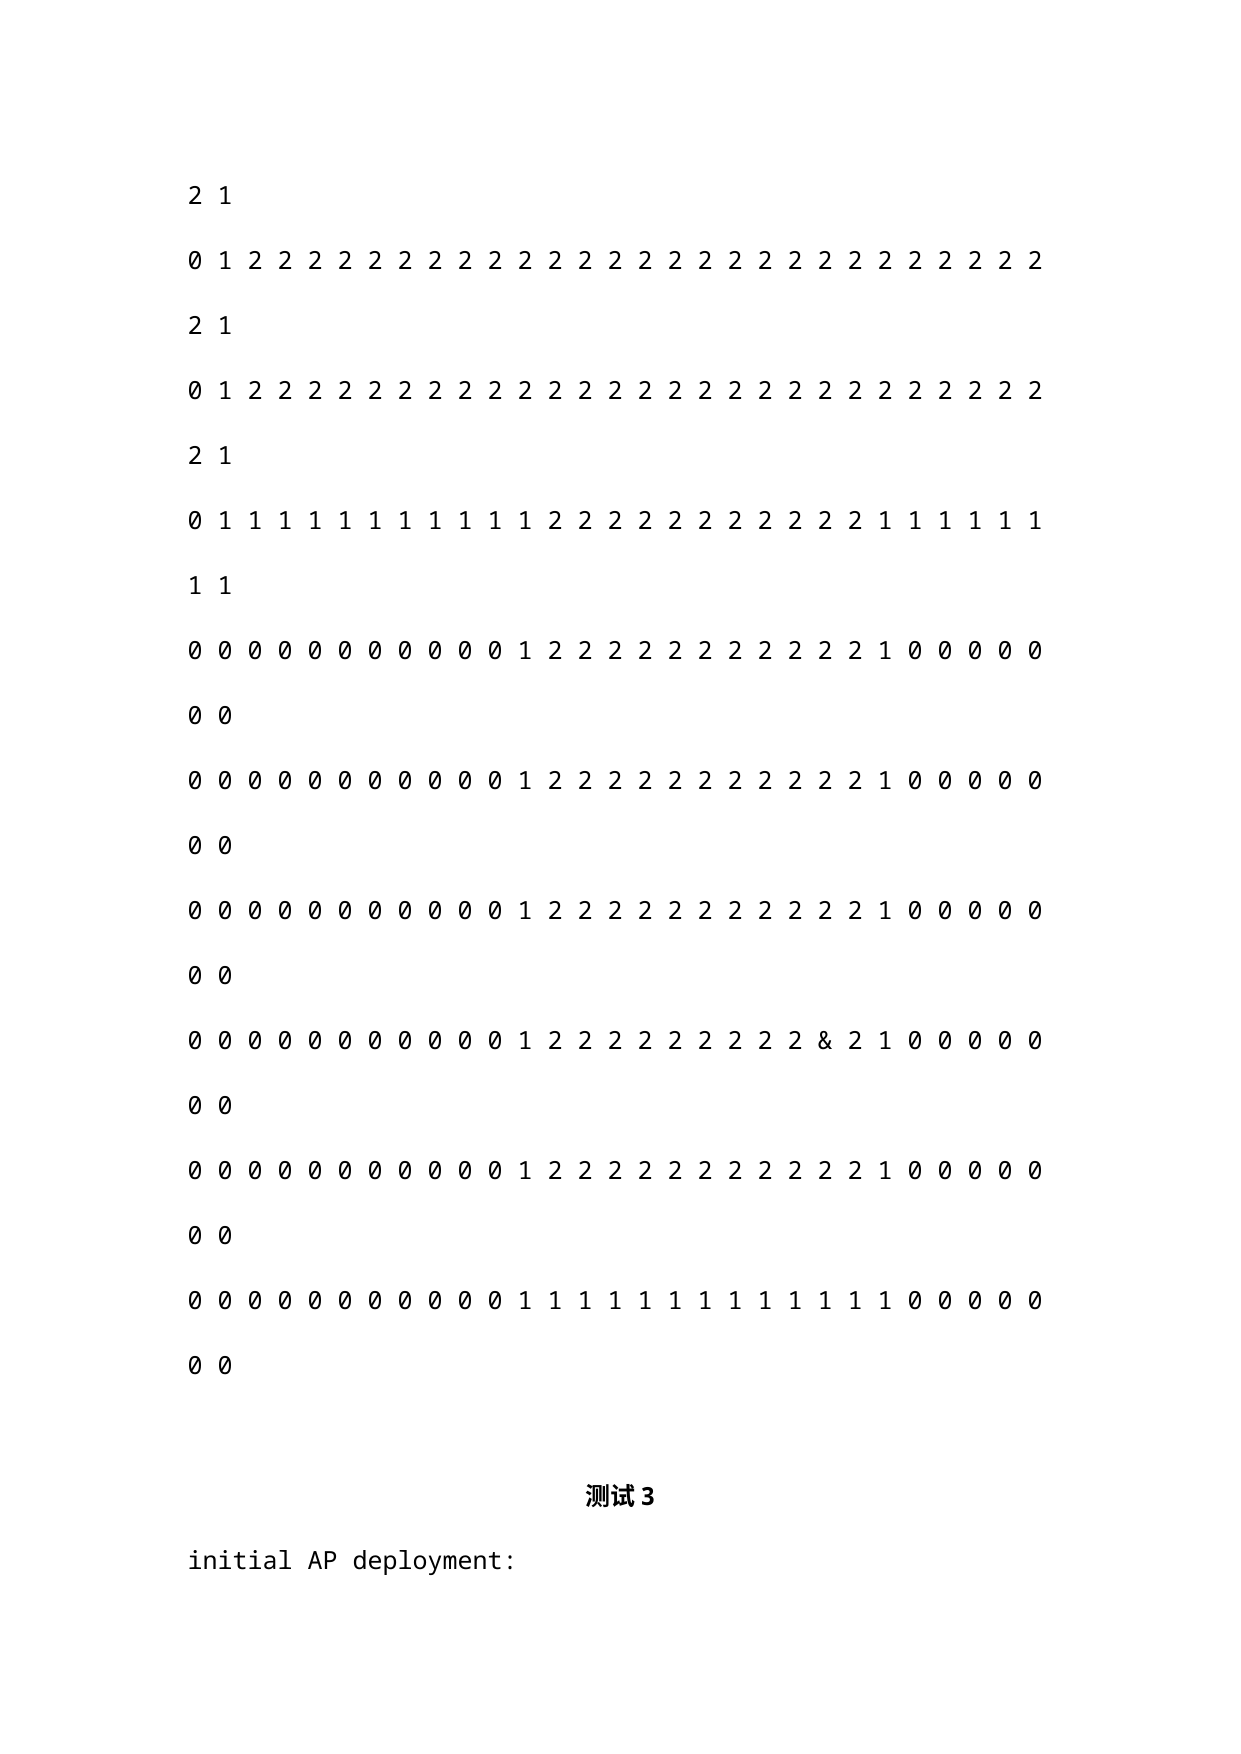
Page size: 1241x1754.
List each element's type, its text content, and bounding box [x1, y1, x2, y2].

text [187, 357, 1053, 487]
text 0 0 0 0 0 0 0 0 0 0 0 1 2 2 2 2 2 2 2 2 2 2 2 1 0 0 0 0 0 0 0 [187, 617, 1053, 747]
text 测试3 [187, 1462, 1053, 1527]
text initial AP deployment: [187, 1527, 1053, 1592]
text 0 0 0 0 0 0 0 0 0 0 0 1 1 1 1 1 1 1 1 1 1 1 1 1 0 0 0 0 0 0 0 [187, 1267, 1053, 1397]
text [187, 162, 1053, 227]
text 0 0 0 0 0 0 0 0 0 0 0 1 2 2 2 2 2 2 2 2 2 & 2 1 0 0 0 0 0 0 0 [187, 1007, 1053, 1137]
text 0 0 0 0 0 0 0 0 0 0 0 1 2 2 2 2 2 2 2 2 2 2 2 1 0 0 0 0 0 0 0 [187, 1137, 1053, 1267]
text 0 0 0 0 0 0 0 0 0 0 0 1 2 2 2 2 2 2 2 2 2 2 2 1 0 0 0 0 0 0 0 [187, 747, 1053, 877]
text 0 1 1 1 1 1 1 1 1 1 1 1 2 2 2 2 2 2 2 2 2 2 2 1 1 1 1 1 1 1 1 [187, 487, 1053, 617]
text 0 0 0 0 0 0 0 0 0 0 0 1 2 2 2 2 2 2 2 2 2 2 2 1 0 0 0 0 0 0 0 [187, 877, 1053, 1007]
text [187, 227, 1053, 357]
